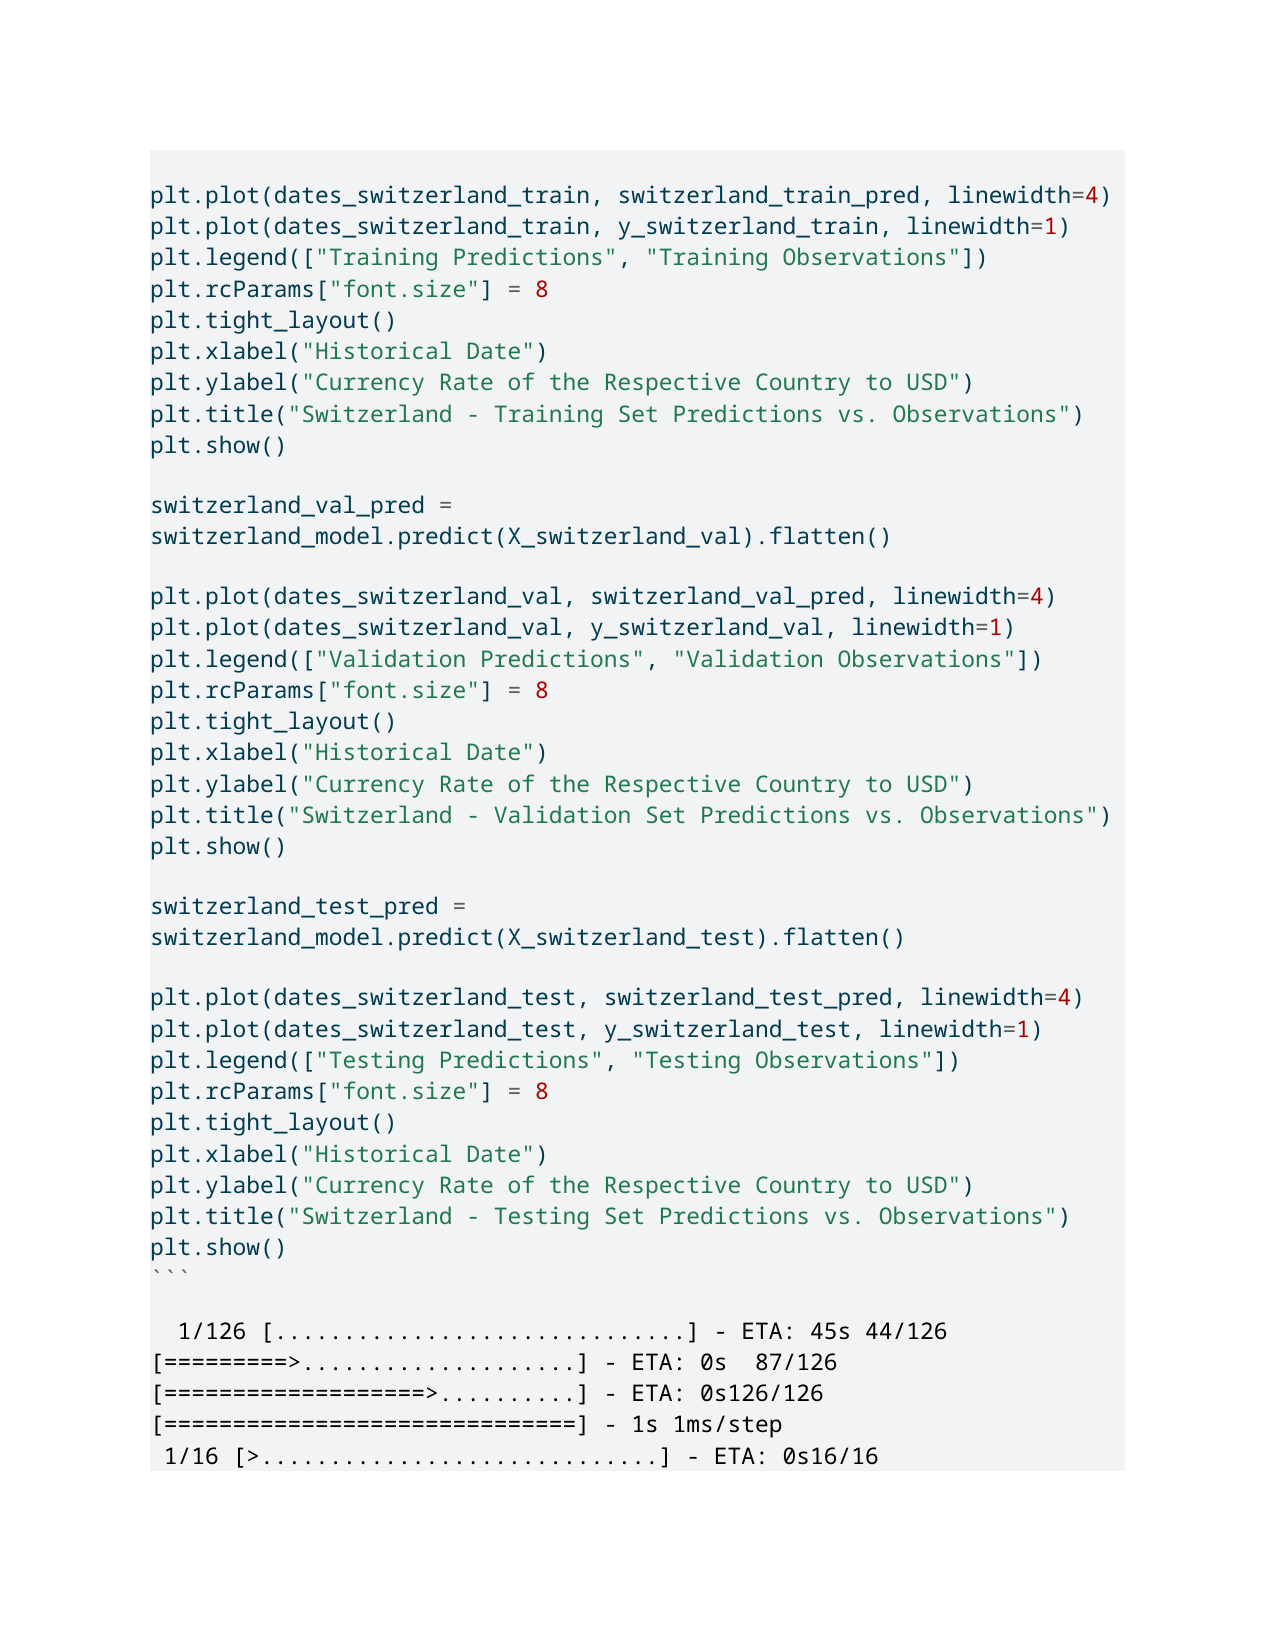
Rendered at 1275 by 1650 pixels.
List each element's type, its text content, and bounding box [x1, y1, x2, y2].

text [150, 1314, 1125, 1471]
